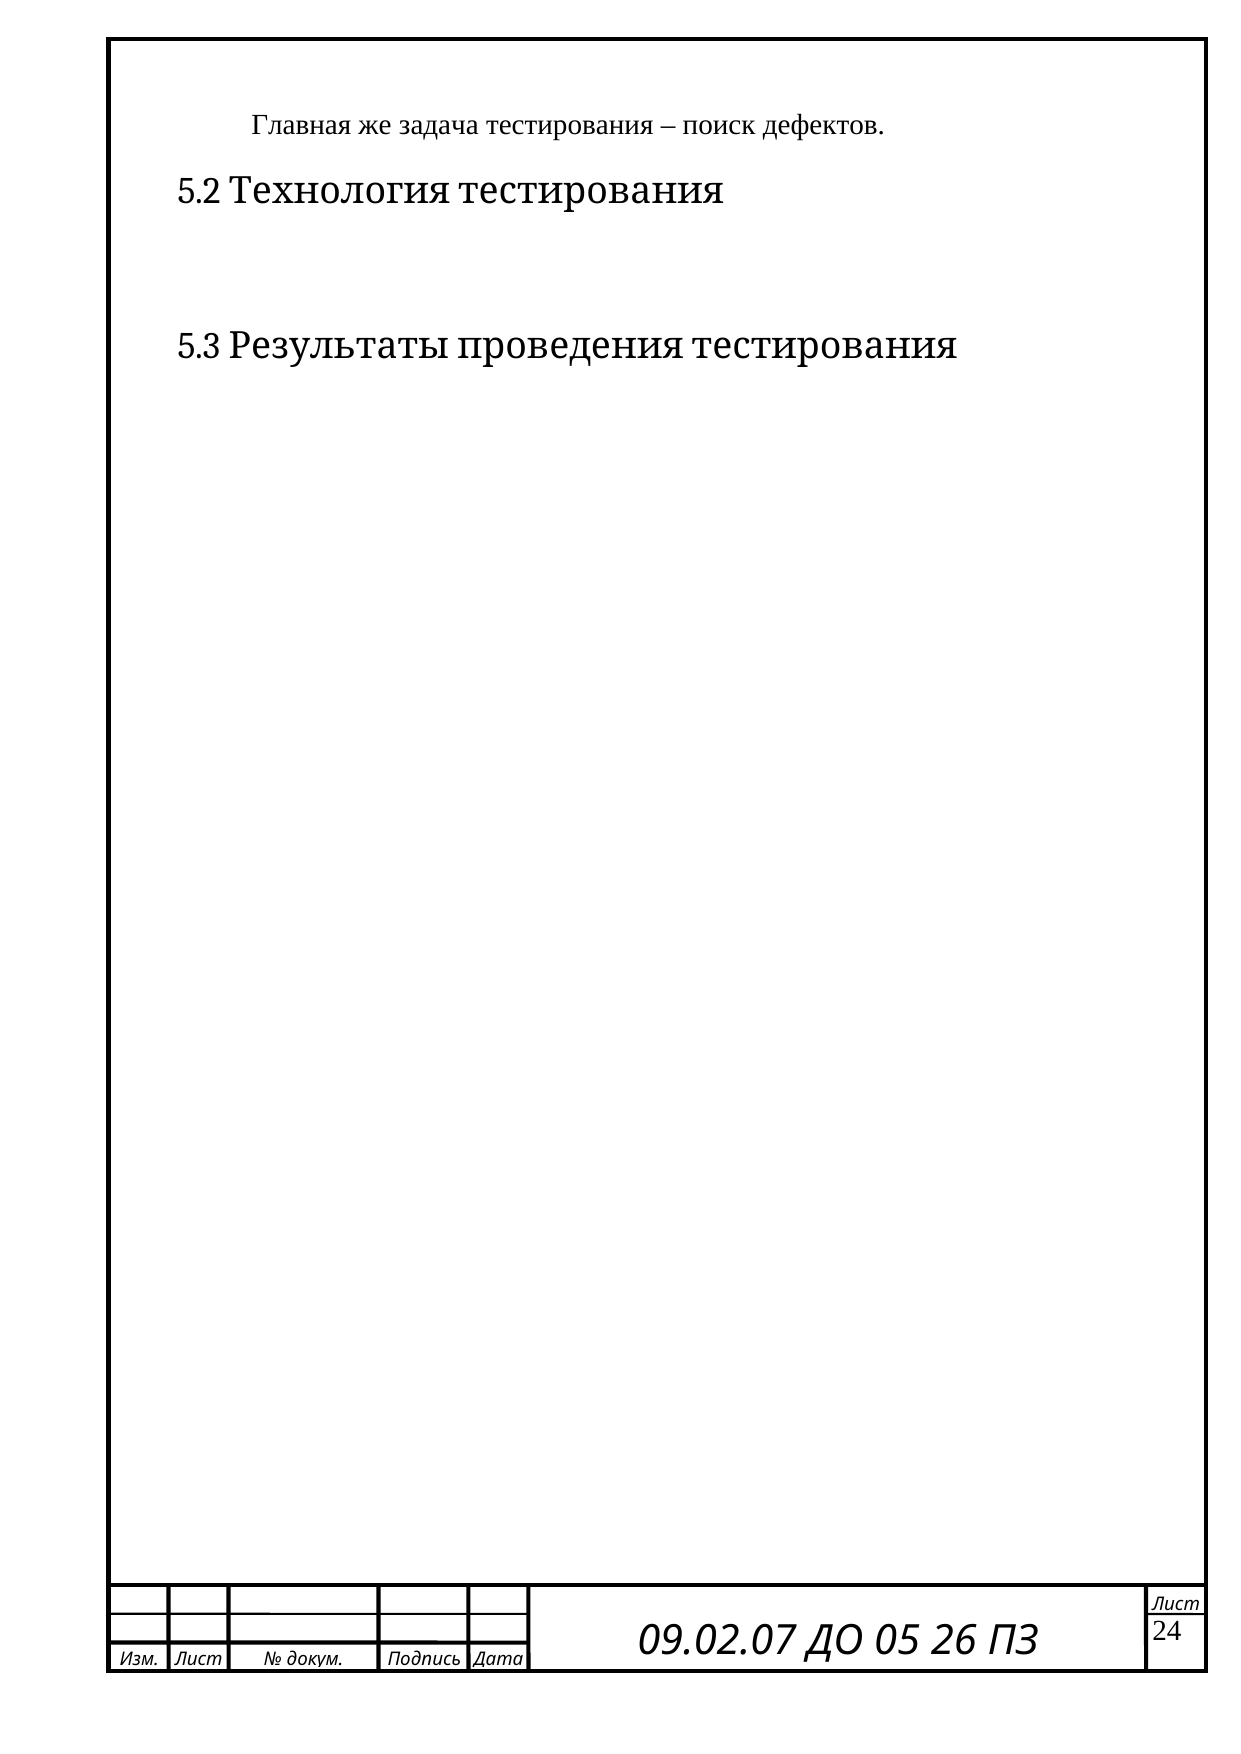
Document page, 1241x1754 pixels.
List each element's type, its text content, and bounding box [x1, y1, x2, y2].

subtitle 5.2 Технология тестирования [177, 170, 1181, 213]
text Главная же задача тестирования – поиск дефектов. [177, 107, 1181, 141]
subtitle 5.3 Результаты проведения тестирования [177, 324, 1181, 368]
